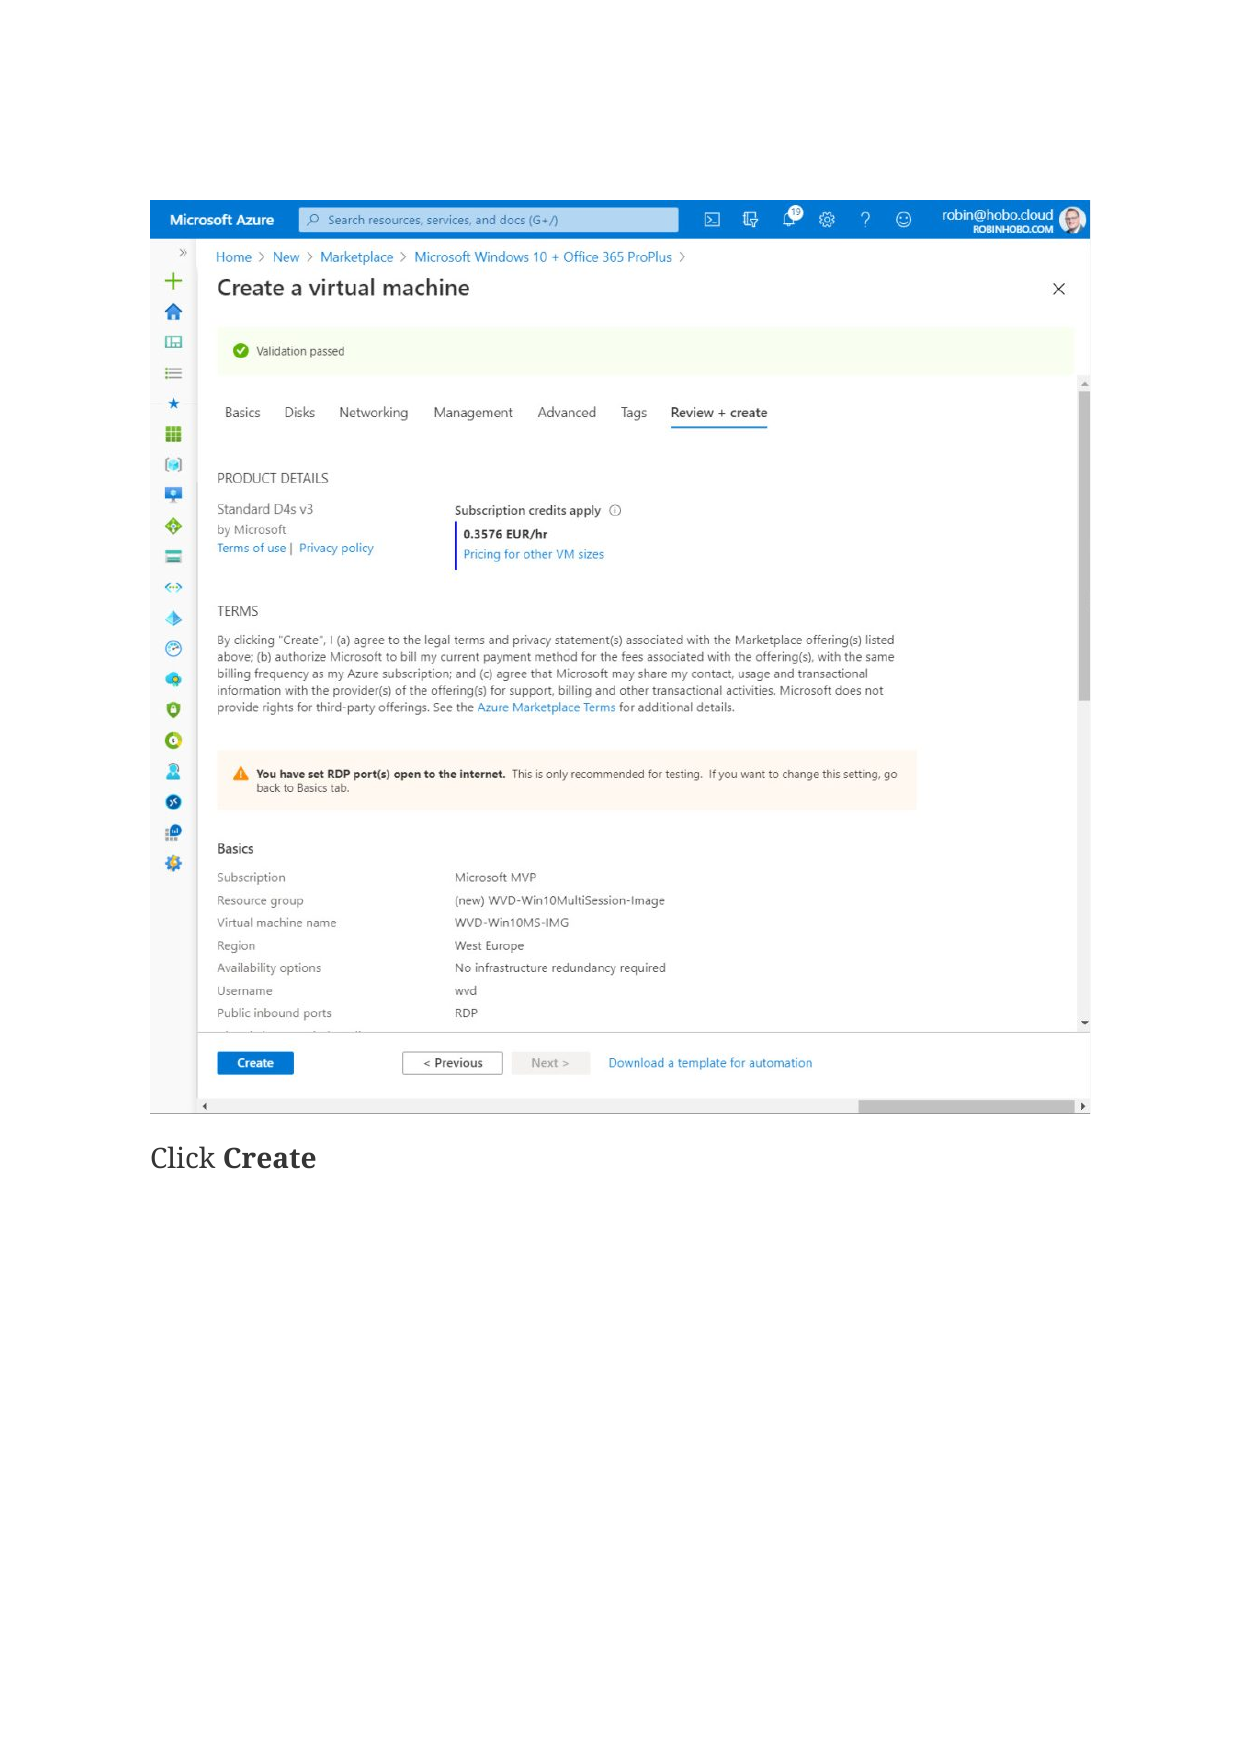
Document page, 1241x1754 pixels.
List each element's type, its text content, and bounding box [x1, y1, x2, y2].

text Click Create [150, 1139, 1090, 1177]
picture [150, 200, 1091, 1114]
